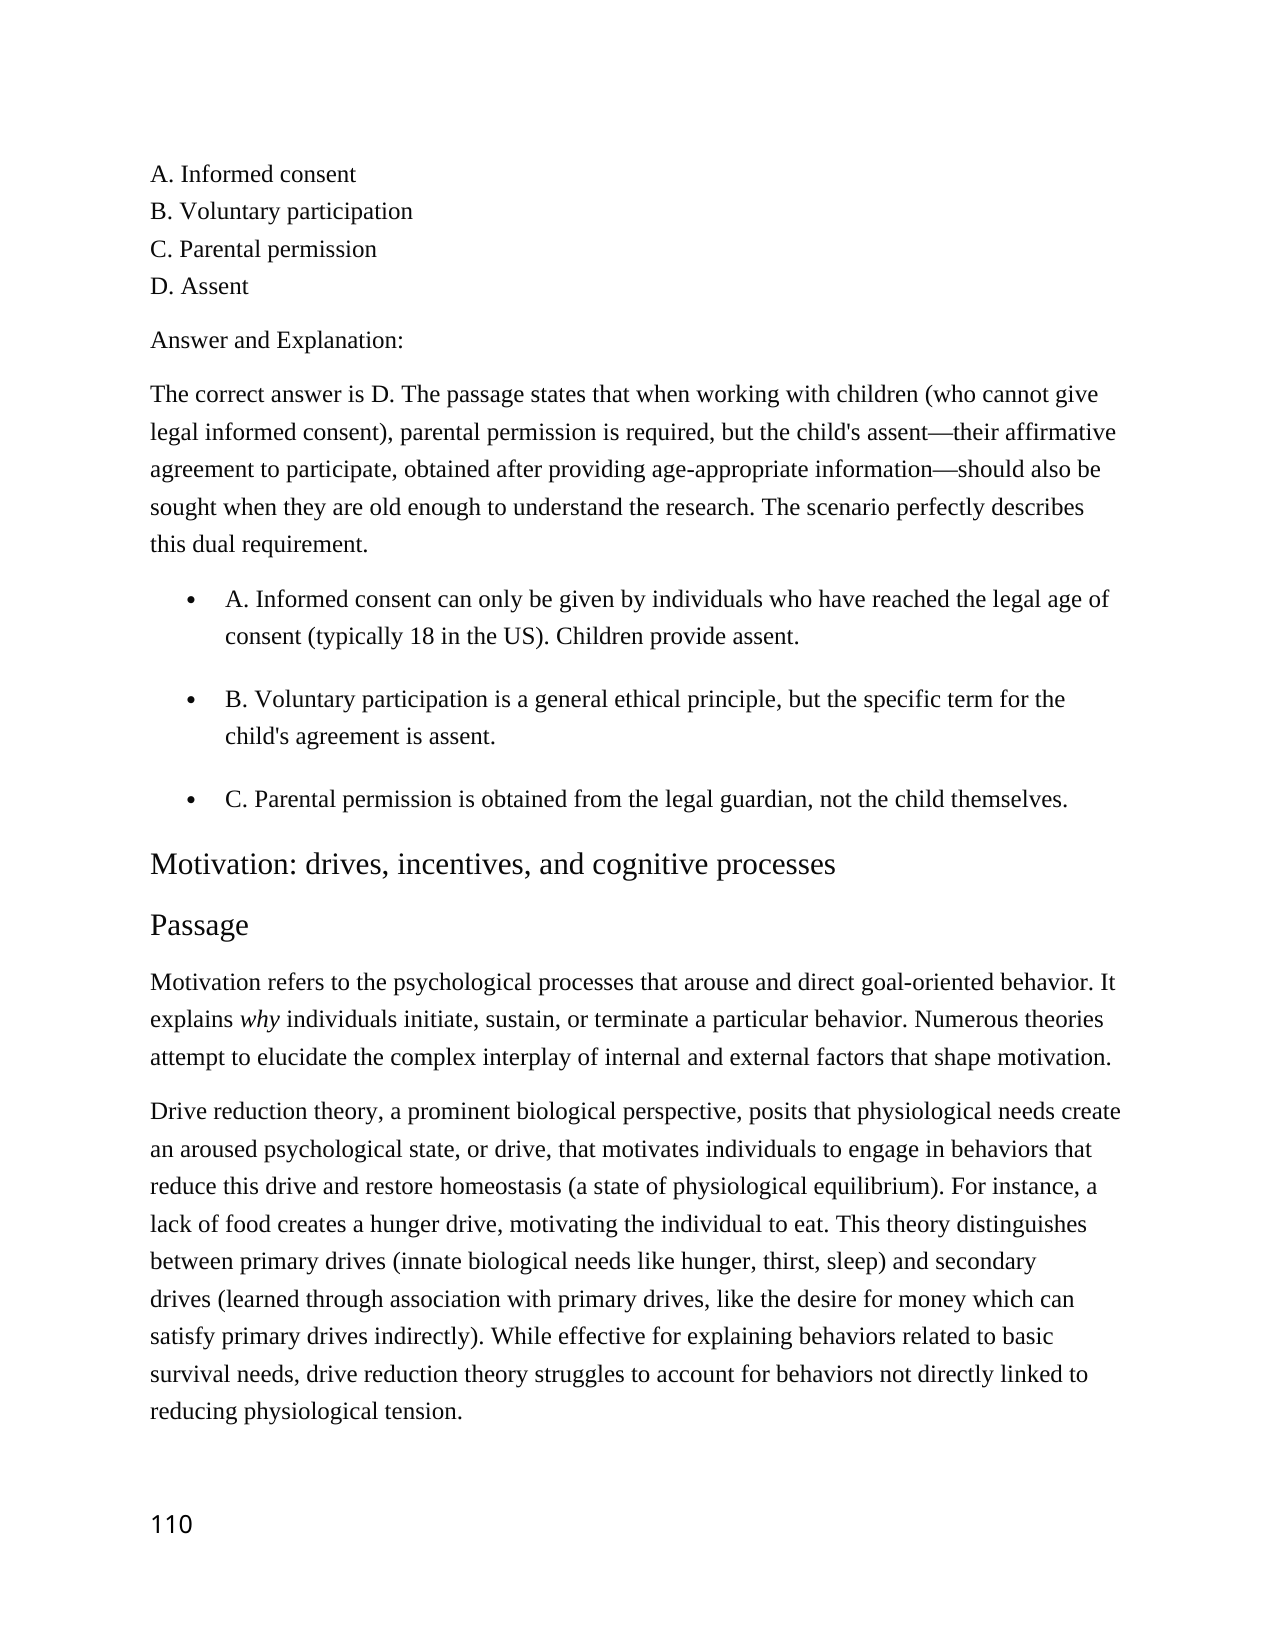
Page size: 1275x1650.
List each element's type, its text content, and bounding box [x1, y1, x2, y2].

text Answer and Explanation: [150, 317, 1125, 354]
text Motivation refers to the psychological processes that arouse and direct goal-oriented behavior. It explains why individuals initiate, sustain, or terminate a particular behavior. Numerous theories attempt to elucidate the complex interplay of internal and external factors that shape motivation. [150, 958, 1125, 1071]
text A. Informed consent B. Voluntary participation C. Parental permission D. Assent [150, 150, 1125, 300]
list A. Informed consent can only be given by individuals who have reached the legal age of consent (typically 18 in the US). Children provide assent. [187, 575, 1125, 650]
list C. Parental permission is obtained from the legal guardian, not the child themselves. [187, 775, 1125, 812]
text Motivation: drives, incentives, and cognitive processes [150, 837, 1125, 881]
text Drive reduction theory, a prominent biological perspective, posits that physiological needs create an aroused psychological state, or drive, that motivates individuals to engage in behaviors that reduce this drive and restore homeostasis (a state of physiological equilibrium). For instance, a lack of food creates a hunger drive, motivating the individual to eat. This theory distinguishes between primary drives (innate biological needs like hunger, thirst, sleep) and secondary drives (learned through association with primary drives, like the desire for money which can satisfy primary drives indirectly). While effective for explaining behaviors related to basic survival needs, drive reduction theory struggles to account for behaviors not directly linked to reducing physiological tension. [150, 1087, 1125, 1425]
list B. Voluntary participation is a general ethical principle, but the specific term for the child's agreement is assent. [187, 675, 1125, 750]
text The correct answer is D. The passage states that when working with children (who cannot give legal informed consent), parental permission is required, but the child's assent—their affirmative agreement to participate, obtained after providing age-appropriate information—should also be sought when they are old enough to understand the research. The scenario perfectly describes this dual requirement. [150, 371, 1125, 558]
text Passage [150, 898, 1125, 942]
